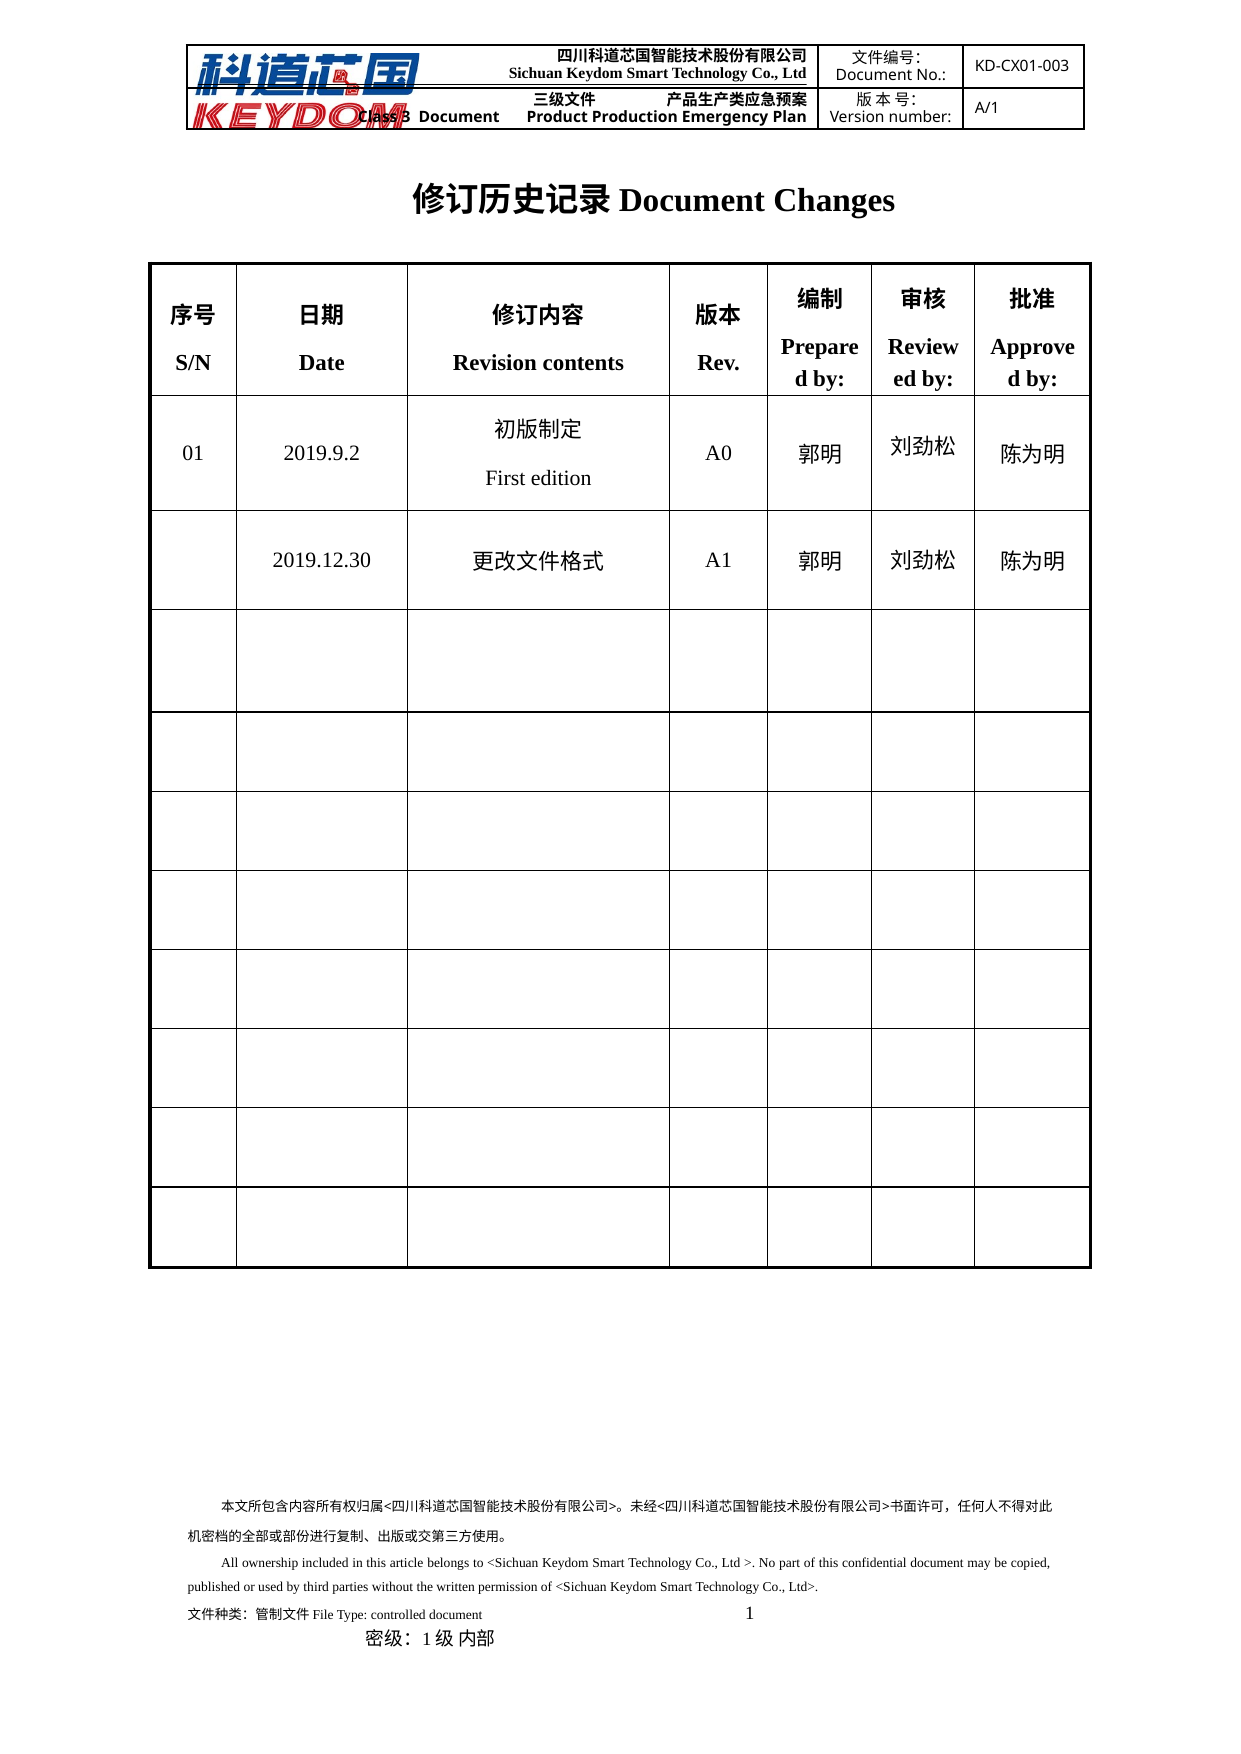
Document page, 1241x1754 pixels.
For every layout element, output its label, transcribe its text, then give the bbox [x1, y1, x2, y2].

table_cell [237, 610, 407, 711]
table_cell [670, 713, 767, 791]
table_cell [237, 1108, 407, 1186]
table_cell 郭明 [768, 396, 871, 509]
table_cell 郭明 [768, 511, 871, 608]
table_cell [152, 713, 236, 791]
table_cell [768, 713, 871, 791]
table_cell [152, 950, 236, 1028]
table_cell [768, 792, 871, 870]
table_cell [152, 871, 236, 949]
table_cell [975, 792, 1089, 870]
table_cell [872, 610, 974, 711]
table_cell [408, 1188, 669, 1266]
table_cell 陈为明 [975, 396, 1089, 509]
table_cell [768, 1108, 871, 1186]
table_cell [237, 1188, 407, 1266]
table_cell [670, 792, 767, 870]
table_cell [237, 713, 407, 791]
picture [192, 89, 420, 128]
table_cell [237, 792, 407, 870]
table_cell 陈为明 [975, 511, 1089, 608]
table_cell [408, 1108, 669, 1186]
table_cell [670, 1029, 767, 1107]
table_cell [768, 1188, 871, 1266]
table_cell [975, 610, 1089, 711]
table_cell [670, 610, 767, 711]
table_cell A0 [670, 396, 767, 509]
table_cell [975, 713, 1089, 791]
table_header 修订内容 Revision contents [408, 265, 669, 395]
table_cell [975, 871, 1089, 949]
table_cell [872, 1108, 974, 1186]
table_cell 刘劲松 [872, 511, 974, 608]
table_cell [152, 1108, 236, 1186]
table_cell 2019.12.30 [237, 511, 407, 608]
table_header 版本 Rev. [670, 265, 767, 395]
table_header 日期 Date [237, 265, 407, 395]
table_cell [975, 1188, 1089, 1266]
table_cell [975, 1108, 1089, 1186]
table_cell [152, 792, 236, 870]
picture [192, 53, 420, 87]
text 修订历史记录Document Changes [187, 173, 1053, 221]
table_cell [408, 871, 669, 949]
table_cell [768, 950, 871, 1028]
table_cell [872, 950, 974, 1028]
table_cell [975, 950, 1089, 1028]
table_cell [872, 713, 974, 791]
table_cell [237, 1029, 407, 1107]
table_cell [237, 950, 407, 1028]
table_cell [872, 1029, 974, 1107]
table_cell [872, 871, 974, 949]
table_cell 01 [152, 396, 236, 509]
table_cell [768, 871, 871, 949]
table_cell [152, 1188, 236, 1266]
table_cell [872, 792, 974, 870]
table_header 审核 Reviewed by: [872, 265, 974, 395]
table_cell [408, 1029, 669, 1107]
table_cell [670, 871, 767, 949]
table_header 批准 Approved by: [975, 265, 1089, 395]
table_cell [768, 610, 871, 711]
table_cell A1 [670, 511, 767, 608]
table_cell [237, 871, 407, 949]
table_cell [670, 1188, 767, 1266]
table_cell [152, 610, 236, 711]
table_cell 初版制定 First edition [408, 396, 669, 509]
table_header 序号 S/N [152, 265, 236, 395]
table_cell [670, 950, 767, 1028]
table_cell [408, 792, 669, 870]
table_cell [408, 950, 669, 1028]
table_cell [872, 1188, 974, 1266]
table_cell 更改文件格式 [408, 511, 669, 608]
table_cell 2019.9.2 [237, 396, 407, 509]
table_cell [670, 1108, 767, 1186]
table_cell [408, 713, 669, 791]
table_header 编制 Prepared by: [768, 265, 871, 395]
table_cell [768, 1029, 871, 1107]
table_cell 刘劲松 [872, 396, 974, 509]
table_cell [152, 1029, 236, 1107]
table_cell [152, 511, 236, 608]
table_cell [408, 610, 669, 711]
table_cell [975, 1029, 1089, 1107]
